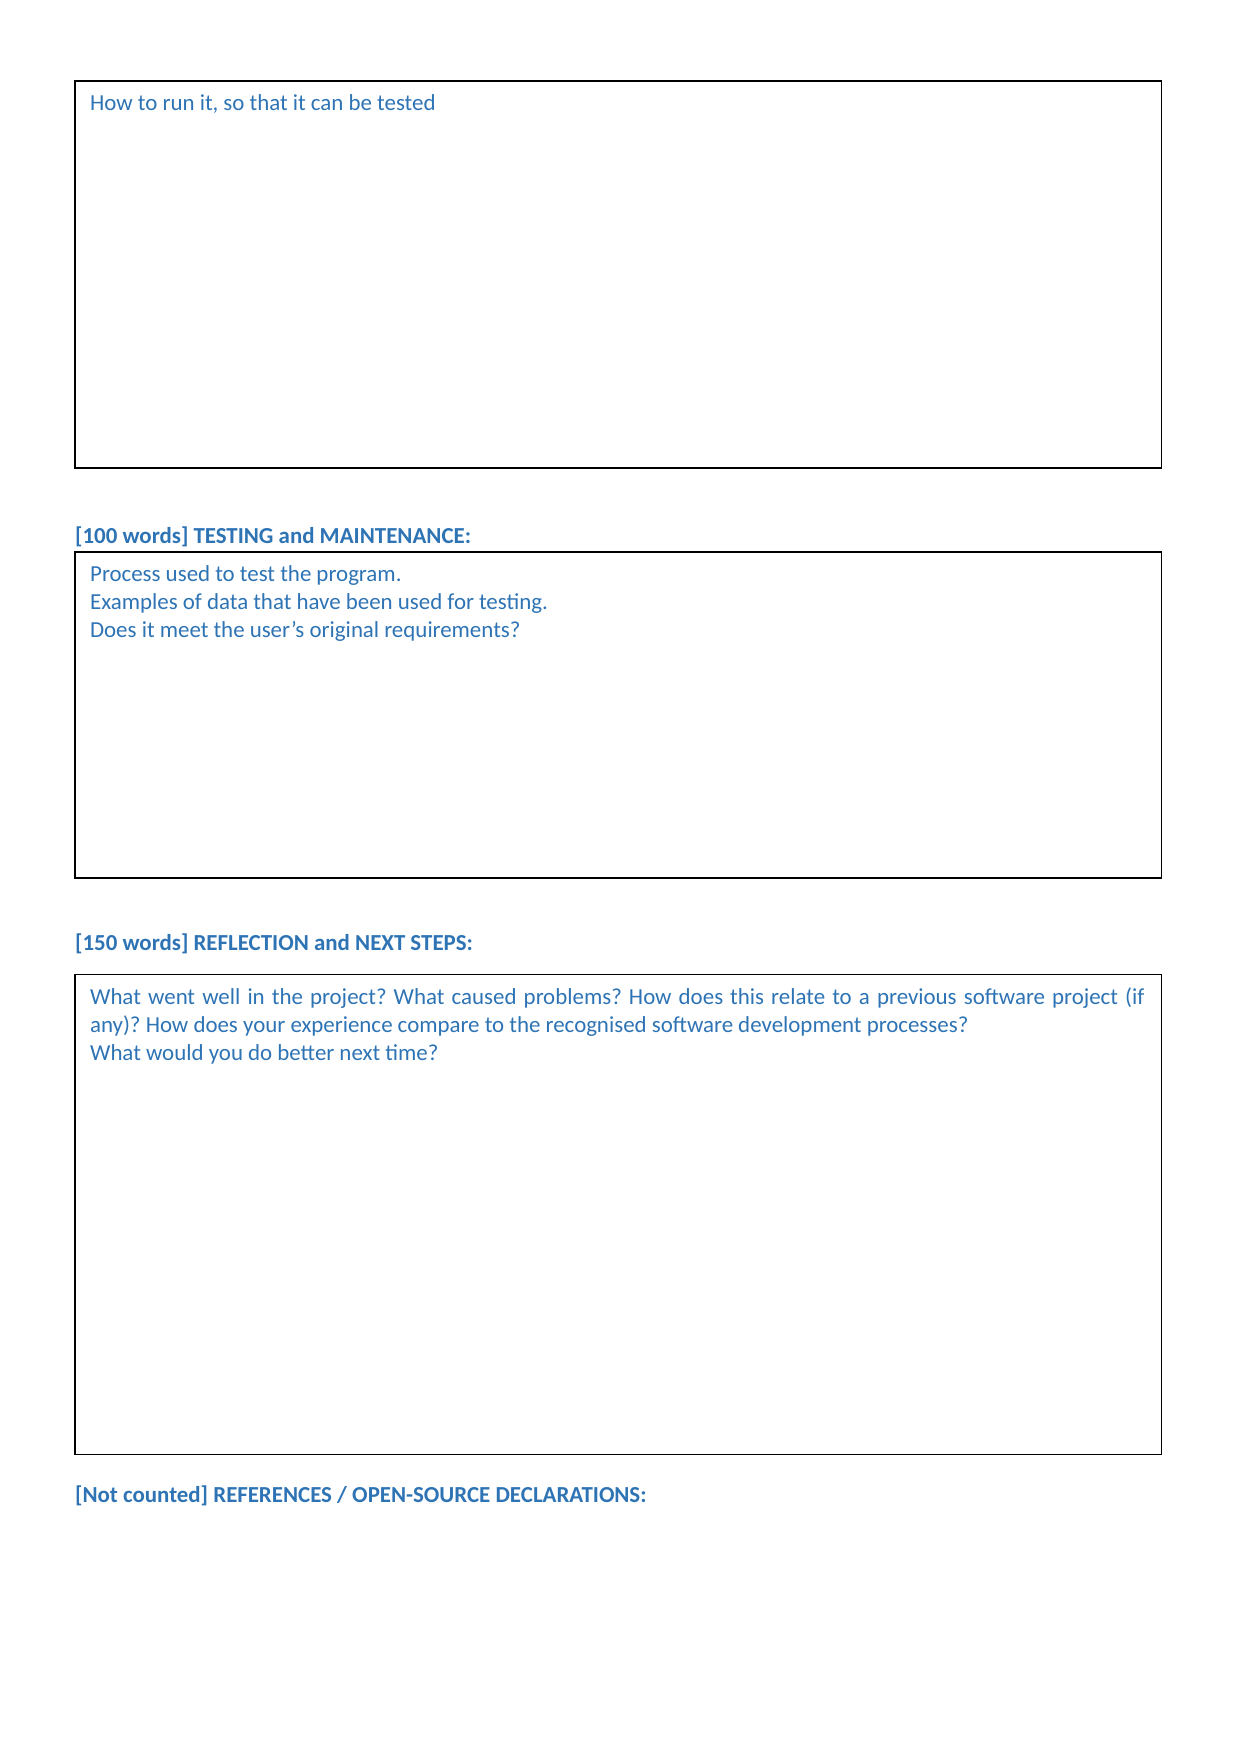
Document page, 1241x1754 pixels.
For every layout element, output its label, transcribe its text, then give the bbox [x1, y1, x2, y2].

text [150 words] REFLECTION and NEXT STEPS: [75, 926, 1165, 958]
text [100 words] TESTING and MAINTENANCE: [75, 519, 1165, 552]
text [Not counted] REFERENCES / OPEN-SOURCE DECLARATIONS: [75, 1478, 1165, 1511]
